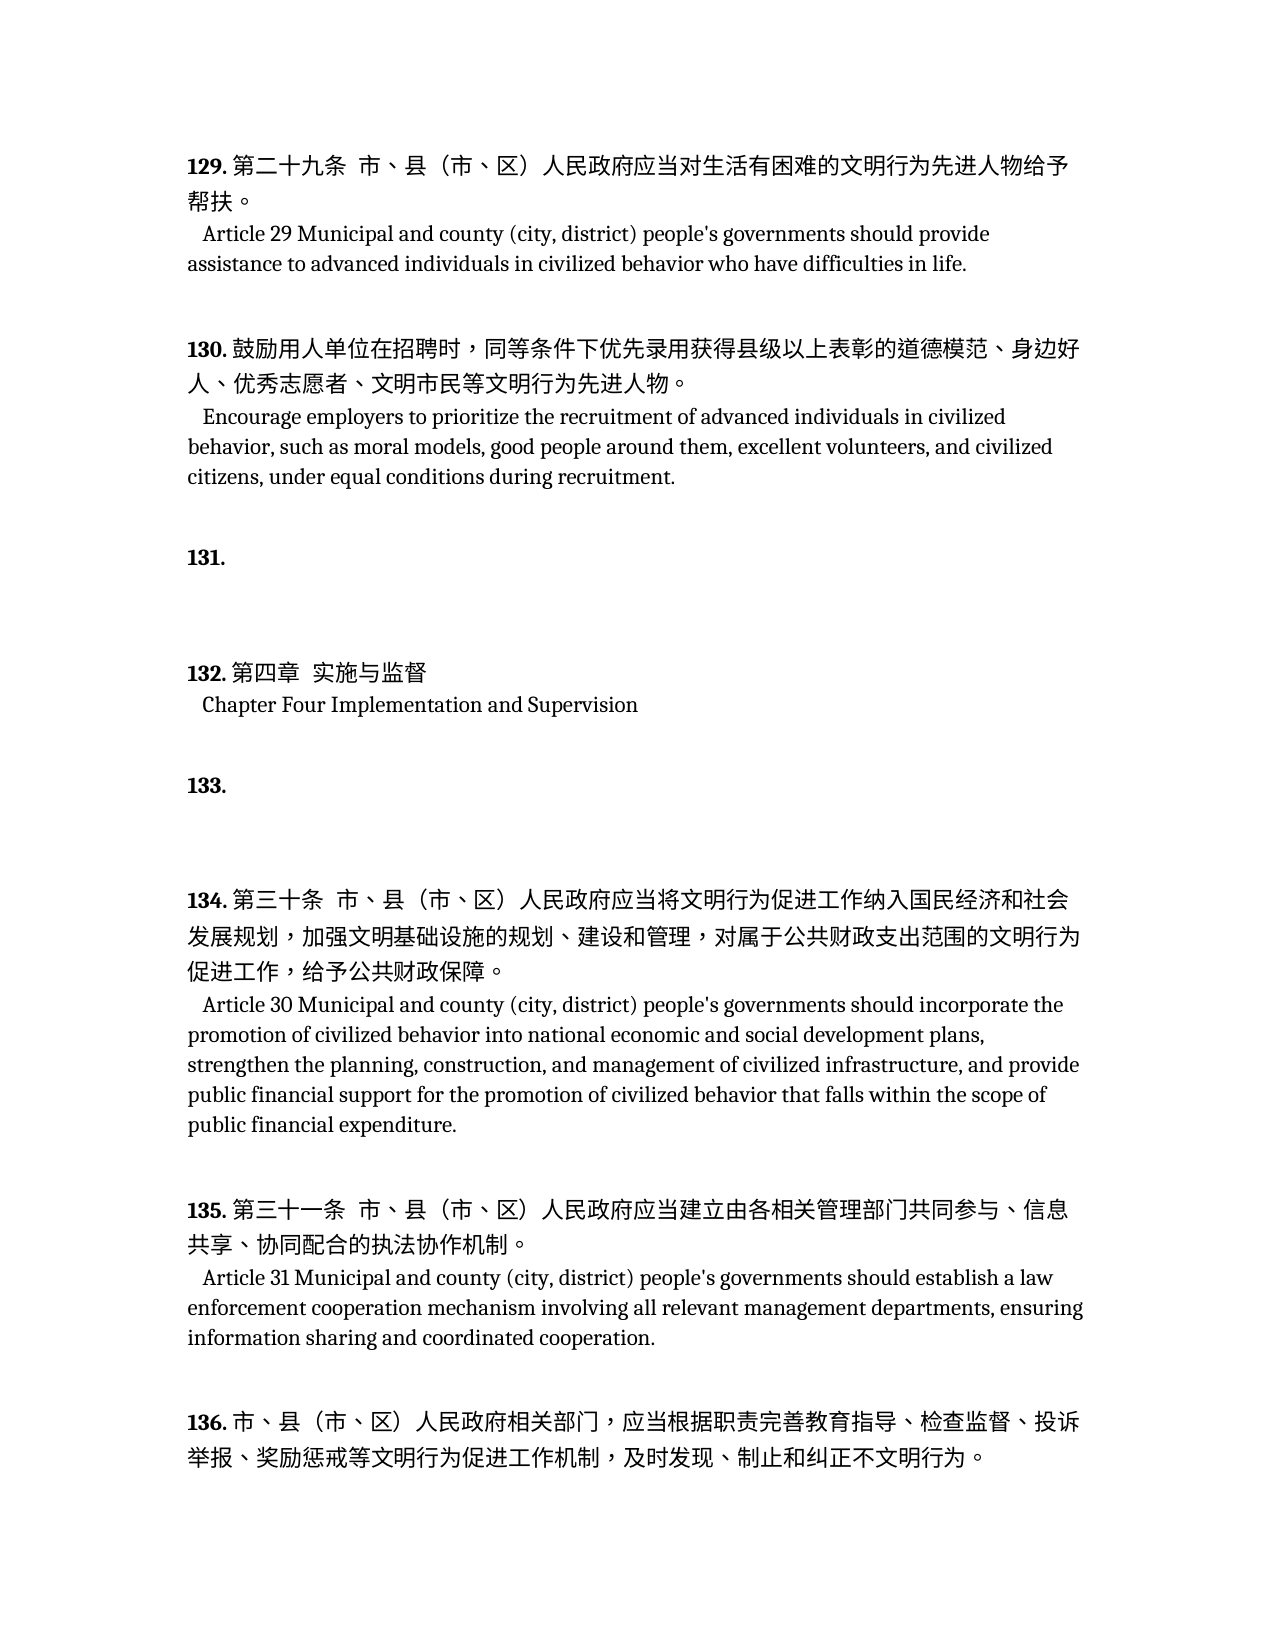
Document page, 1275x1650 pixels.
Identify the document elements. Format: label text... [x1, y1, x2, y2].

text 129. 第二十九条 市、县（市、区）人民政府应当对生活有困难的文明行为先进人物给予帮扶。 Article 29 Municipal and county (city, district) people's governments should provide assistance to advanced individuals in civilized behavior who have difficulties in life. [187, 150, 1087, 308]
text 134. 第三十条 市、县（市、区）人民政府应当将文明行为促进工作纳入国民经济和社会发展规划，加强文明基础设施的规划、建设和管理，对属于公共财政支出范围的文明行为促进工作，给予公共财政保障。 Article 30 Municipal and county (city, district) people's governments should incorporate the promotion of civilized behavior into national economic and social development plans, strengthen the planning, construction, and management of civilized infrastructure, and provide public financial support for the promotion of civilized behavior that falls within the scope of public financial expenditure. [187, 884, 1087, 1169]
text 133. [187, 773, 1087, 860]
text 130. 鼓励用人单位在招聘时，同等条件下优先录用获得县级以上表彰的道德模范、身边好人、优秀志愿者、文明市民等文明行为先进人物。 Encourage employers to prioritize the recruitment of advanced individuals in civilized behavior, such as moral models, good people around them, excellent volunteers, and civilized citizens, under equal conditions during recruitment. [187, 332, 1087, 521]
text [187, 1406, 1087, 1473]
text 131. [187, 545, 1087, 632]
text 132. 第四章 实施与监督 Chapter Four Implementation and Supervision [187, 657, 1087, 748]
text 135. 第三十一条 市、县（市、区）人民政府应当建立由各相关管理部门共同参与、信息共享、协同配合的执法协作机制。 Article 31 Municipal and county (city, district) people's governments should establish a law enforcement cooperation mechanism involving all relevant management departments, ensuring information sharing and coordinated cooperation. [187, 1193, 1087, 1382]
